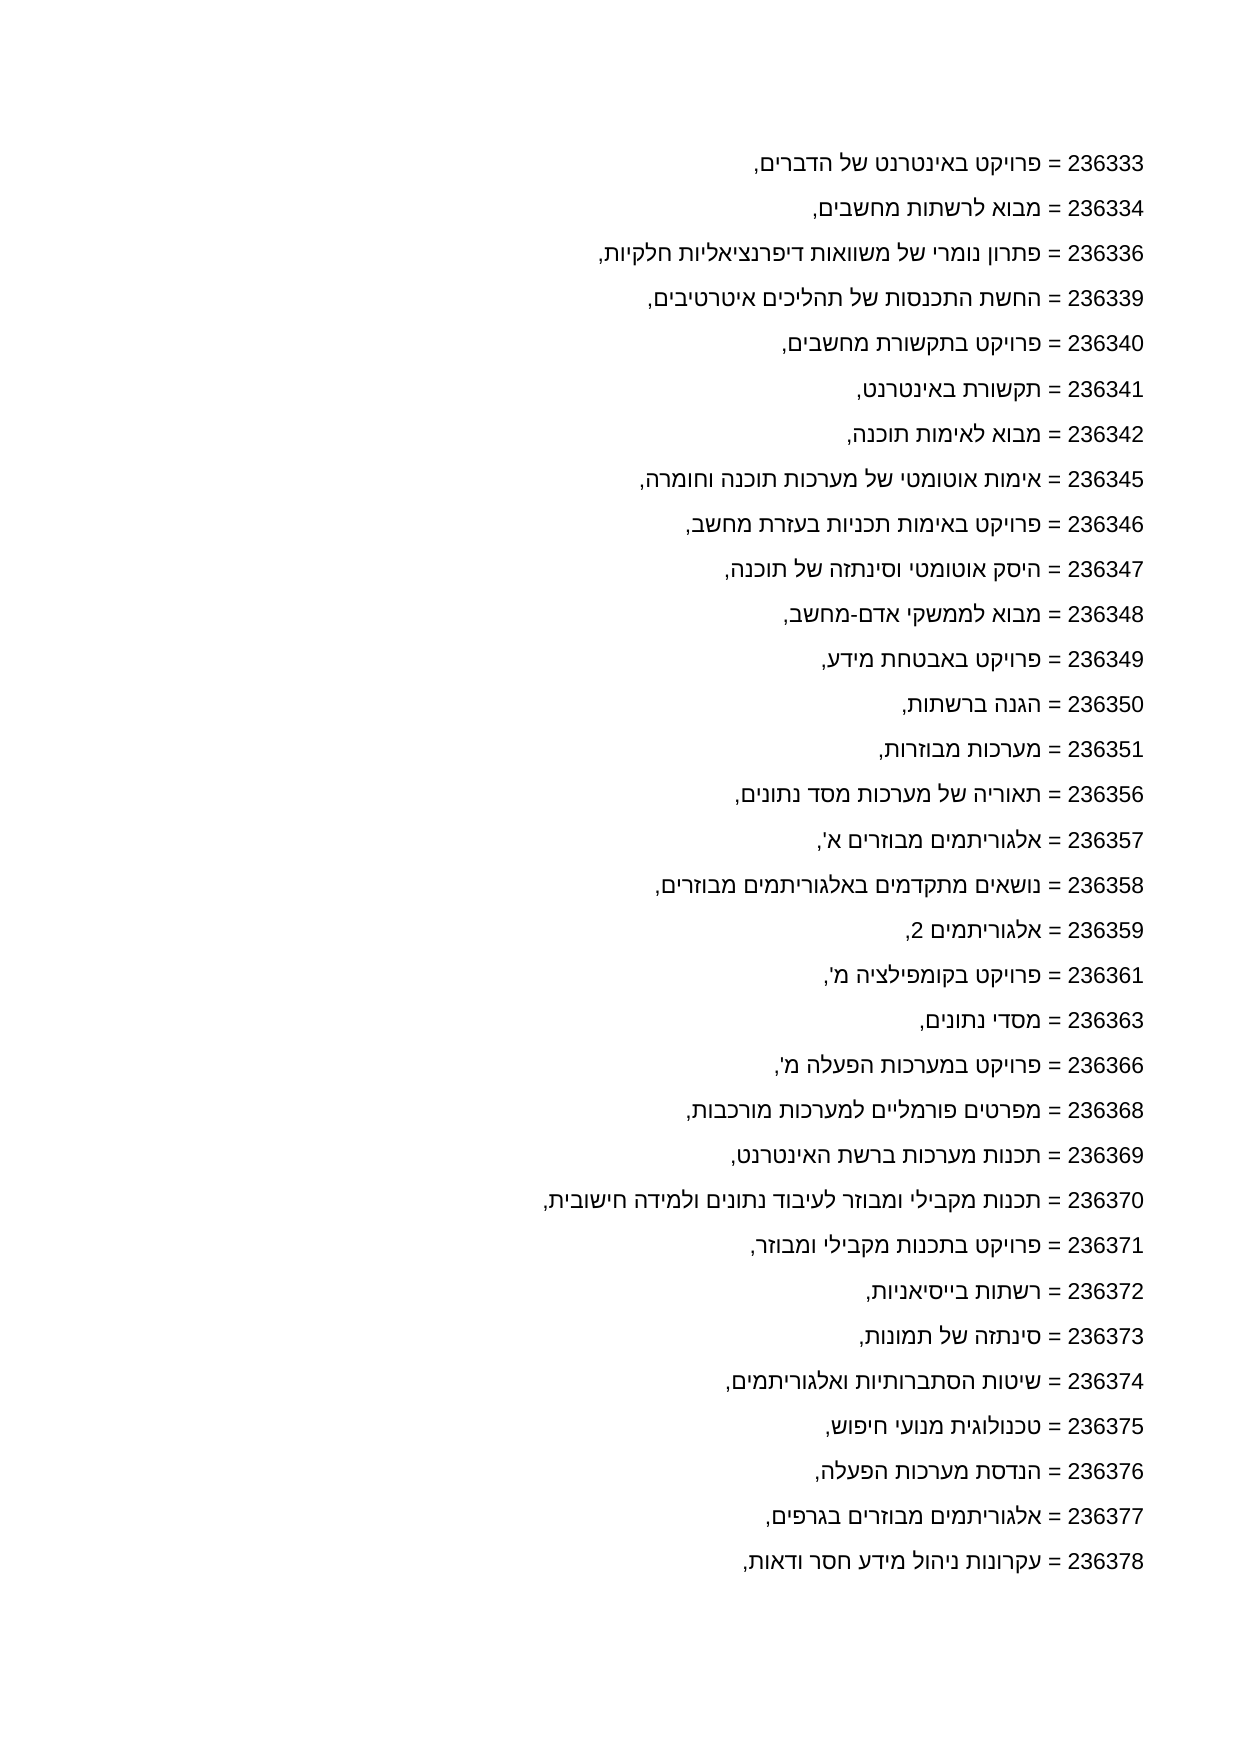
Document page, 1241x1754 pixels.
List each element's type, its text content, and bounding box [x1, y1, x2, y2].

text 236359 = אלגוריתמים 2, [19, 917, 1144, 943]
text 236370 = תכנות מקבילי ומבוזר לעיבוד נתונים ולמידה חישובית, [19, 1187, 1144, 1214]
text 236376 = הנדסת מערכות הפעלה, [19, 1458, 1144, 1484]
text 236334 = מבוא לרשתות מחשבים, [19, 195, 1144, 221]
text 236363 = מסדי נתונים, [19, 1007, 1144, 1033]
text 236347 = היסק אוטומטי וסינתזה של תוכנה, [19, 556, 1144, 582]
text 236341 = תקשורת באינטרנט, [19, 376, 1144, 402]
text 236351 = מערכות מבוזרות, [19, 736, 1144, 763]
text 236346 = פרויקט באימות תכניות בעזרת מחשב, [19, 511, 1144, 537]
text 236369 = תכנות מערכות ברשת האינטרנט, [19, 1142, 1144, 1169]
text 236368 = מפרטים פורמליים למערכות מורכבות, [19, 1097, 1144, 1123]
text 236348 = מבוא לממשקי אדם-מחשב, [19, 601, 1144, 627]
text 236349 = פרויקט באבטחת מידע, [19, 646, 1144, 672]
text 236375 = טכנולוגית מנועי חיפוש, [19, 1413, 1144, 1439]
text 236374 = שיטות הסתברותיות ואלגוריתמים, [19, 1368, 1144, 1394]
text 236372 = רשתות בייסיאניות, [19, 1278, 1144, 1304]
text 236373 = סינתזה של תמונות, [19, 1323, 1144, 1349]
text 236357 = אלגוריתמים מבוזרים א', [19, 827, 1144, 853]
text 236336 = פתרון נומרי של משוואות דיפרנציאליות חלקיות, [19, 240, 1144, 267]
text 236356 = תאוריה של מערכות מסד נתונים, [19, 781, 1144, 808]
text 236377 = אלגוריתמים מבוזרים בגרפים, [19, 1503, 1144, 1529]
text 236333 = פרויקט באינטרנט של הדברים, [19, 150, 1144, 176]
text 236366 = פרויקט במערכות הפעלה מ', [19, 1052, 1144, 1078]
text 236342 = מבוא לאימות תוכנה, [19, 421, 1144, 447]
text 236361 = פרויקט בקומפילציה מ', [19, 962, 1144, 988]
text 236345 = אימות אוטומטי של מערכות תוכנה וחומרה, [19, 466, 1144, 492]
text 236371 = פרויקט בתכנות מקבילי ומבוזר, [19, 1232, 1144, 1259]
text 236358 = נושאים מתקדמים באלגוריתמים מבוזרים, [19, 872, 1144, 898]
text 236340 = פרויקט בתקשורת מחשבים, [19, 330, 1144, 357]
text 236350 = הגנה ברשתות, [19, 691, 1144, 718]
text 236378 = עקרונות ניהול מידע חסר ודאות, [19, 1548, 1144, 1574]
text 236339 = החשת התכנסות של תהליכים איטרטיבים, [19, 285, 1144, 312]
